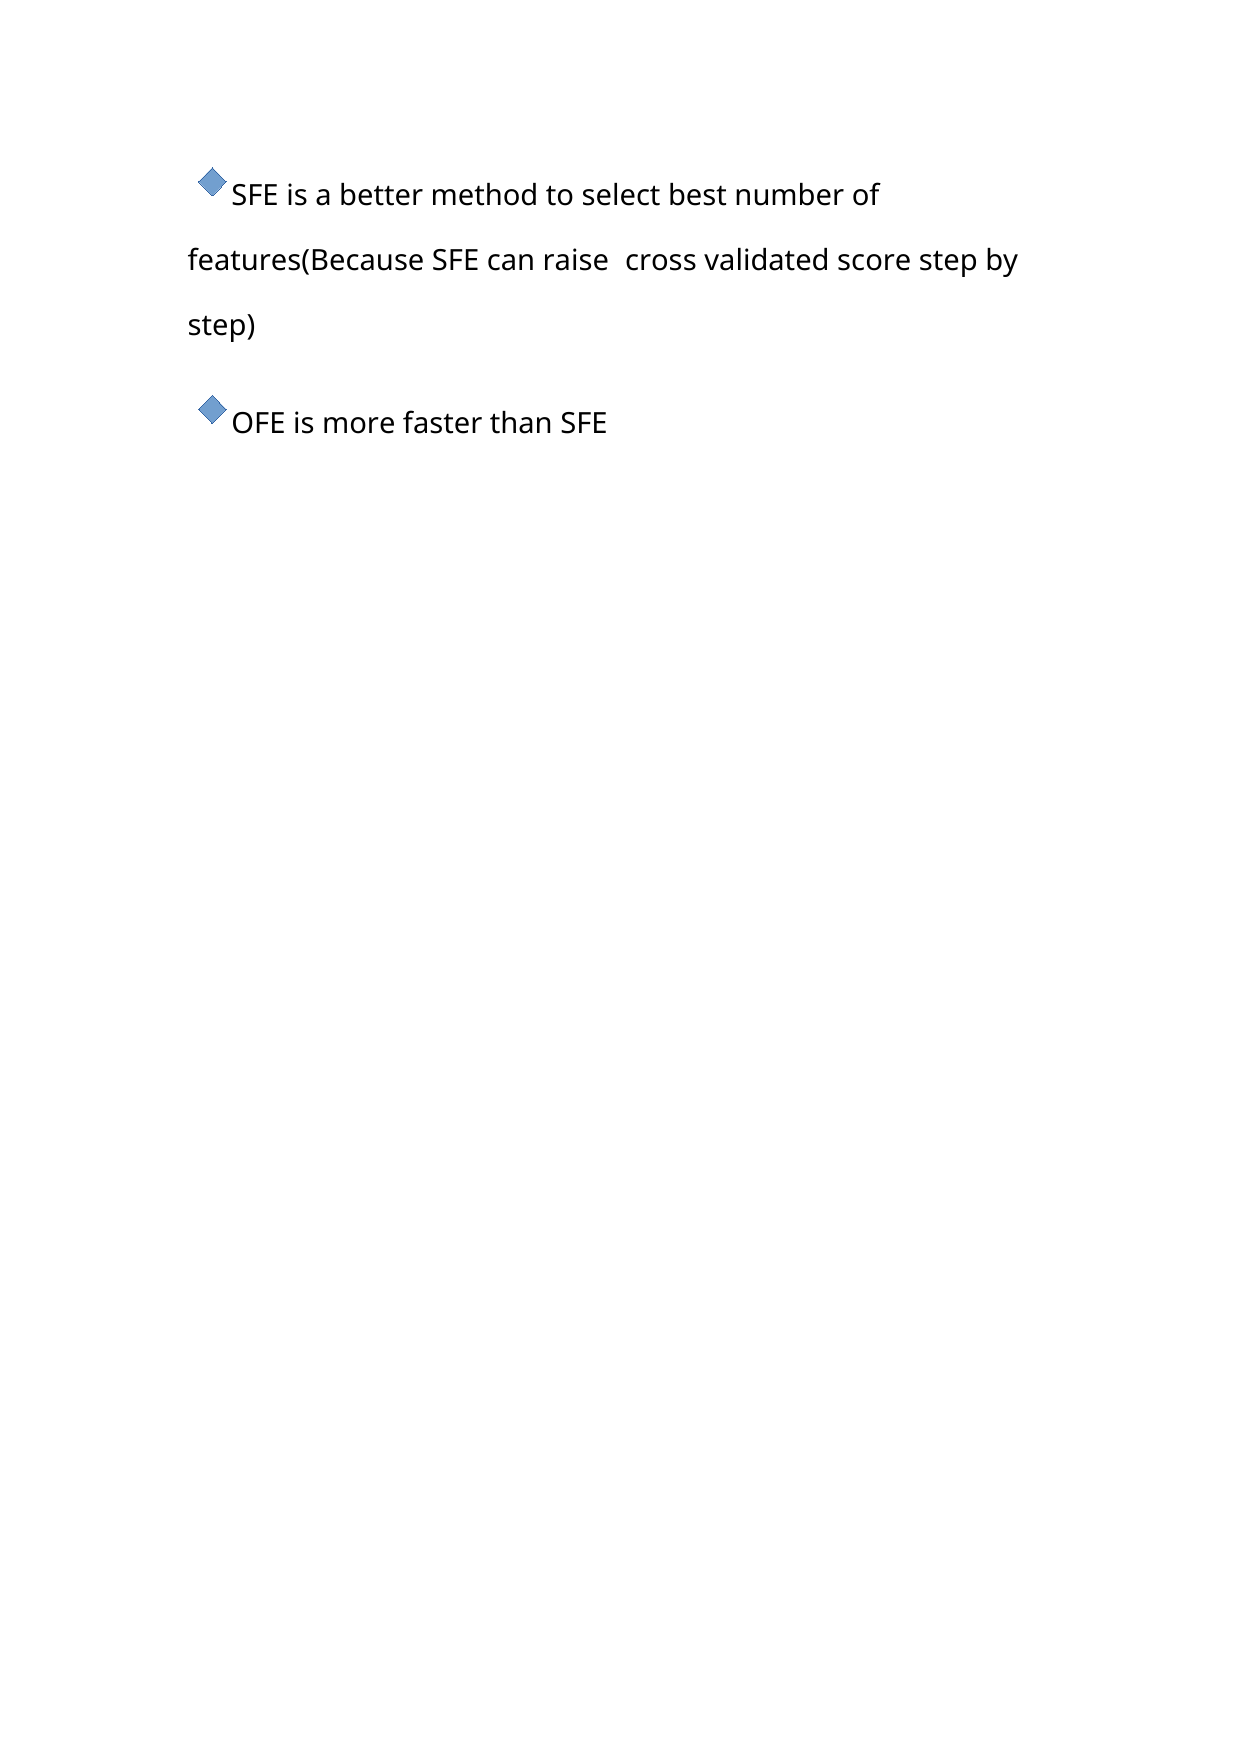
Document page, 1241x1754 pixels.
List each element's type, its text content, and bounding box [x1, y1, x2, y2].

text SFE is a better method to select best number of features(Because SFE can raise cross validated score step by step) [187, 162, 1053, 357]
text OFE is more faster than SFE [187, 389, 1053, 454]
